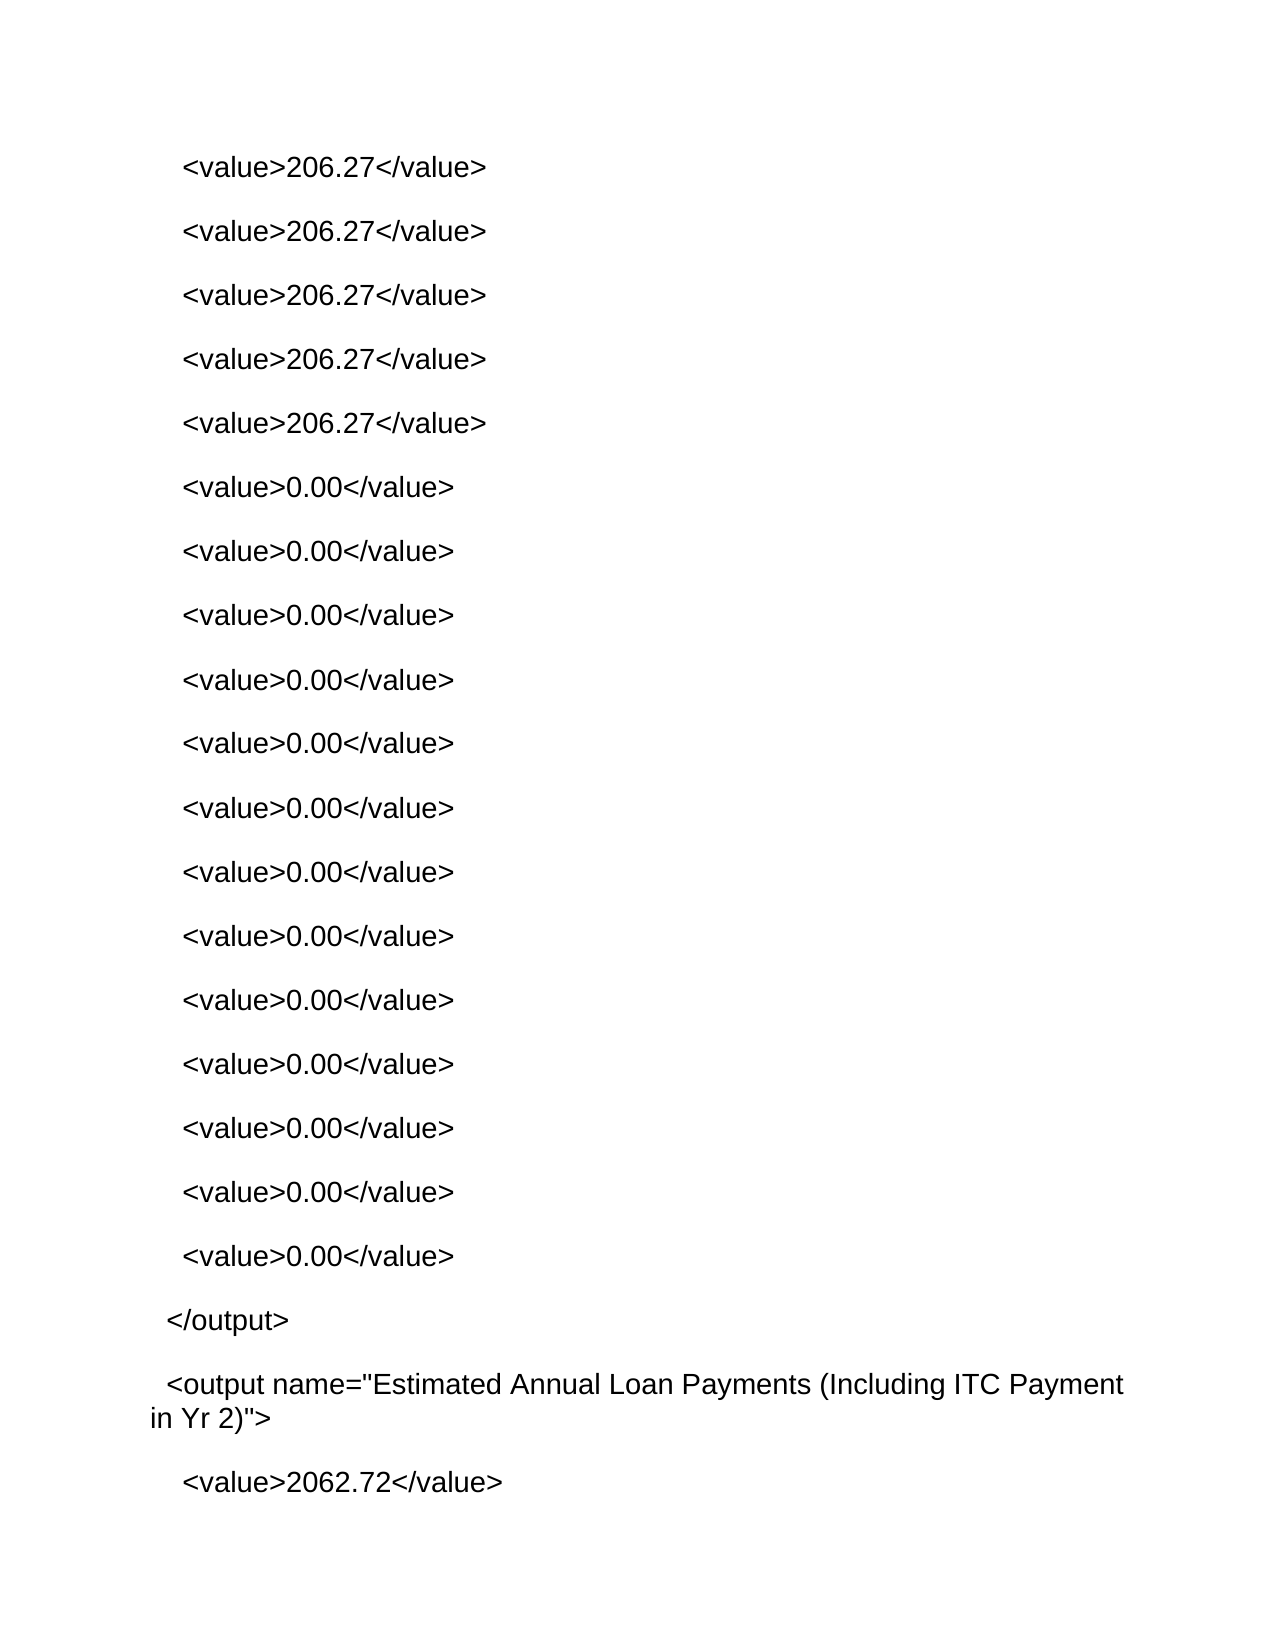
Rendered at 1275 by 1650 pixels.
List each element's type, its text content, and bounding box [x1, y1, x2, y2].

text <value>206.27</value> [150, 278, 1125, 312]
text <value>0.00</value> [150, 1111, 1125, 1144]
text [150, 150, 1125, 183]
text <value>0.00</value> [150, 470, 1125, 504]
text <value>0.00</value> [150, 791, 1125, 824]
text <value>0.00</value> [150, 1047, 1125, 1080]
text <value>0.00</value> [150, 534, 1125, 568]
text </output> [150, 1303, 1125, 1337]
text <value>2062.72</value> [150, 1465, 1125, 1498]
text <value>206.27</value> [150, 214, 1125, 248]
text <value>0.00</value> [150, 855, 1125, 888]
text <value>0.00</value> [150, 919, 1125, 952]
text <value>0.00</value> [150, 598, 1125, 632]
text <value>206.27</value> [150, 342, 1125, 376]
text <value>206.27</value> [150, 406, 1125, 440]
text <value>0.00</value> [150, 1239, 1125, 1273]
text <value>0.00</value> [150, 662, 1125, 696]
text <output name="Estimated Annual Loan Payments (Including ITC Payment in Yr 2)"> [150, 1367, 1125, 1434]
text <value>0.00</value> [150, 727, 1125, 760]
text <value>0.00</value> [150, 1175, 1125, 1208]
text <value>0.00</value> [150, 983, 1125, 1016]
